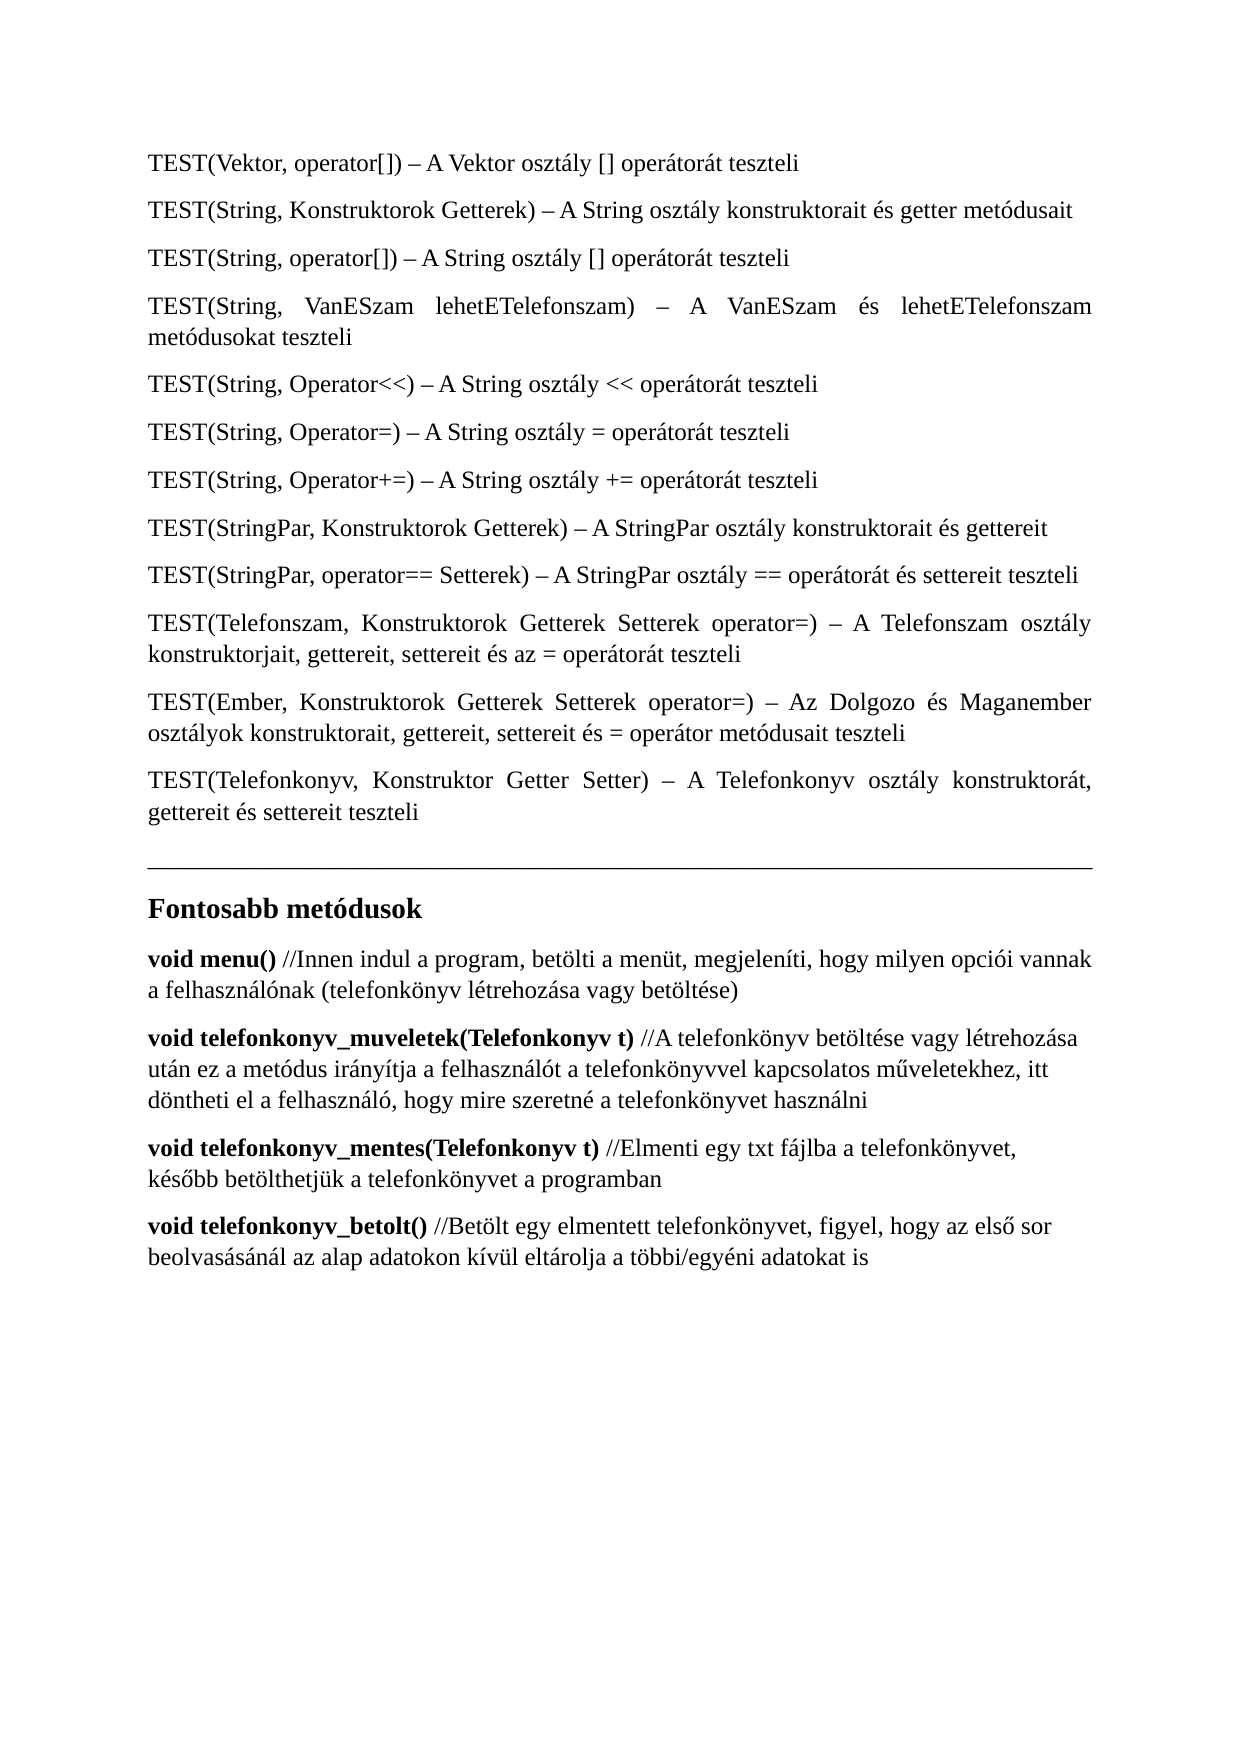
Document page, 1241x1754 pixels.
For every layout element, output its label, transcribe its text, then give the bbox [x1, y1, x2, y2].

text TEST(StringPar, Konstruktorok Getterek) – A StringPar osztály konstruktorait és gettereit [148, 513, 1092, 541]
text TEST(String, operator[]) – A String osztály [] operátorát teszteli [148, 243, 1092, 272]
text TEST(Telefonszam, Konstruktorok Getterek Setterek operator=) – A Telefonszam osztály konstruktorjait, gettereit, settereit és az = operátorát teszteli [148, 608, 1092, 668]
text Fontosabb metódusok [148, 891, 1092, 925]
text void telefonkonyv_betolt() //Betölt egy elmentett telefonkönyvet, figyel, hogy az első sor beolvasásánál az alap adatokon kívül eltárolja a többi/egyéni adatokat is [148, 1211, 1092, 1271]
text TEST(String, Konstruktorok Getterek) – A String osztály konstruktorait és getter metódusait [148, 195, 1092, 224]
text TEST(Telefonkonyv, Konstruktor Getter Setter) – A Telefonkonyv osztály konstruktorát, gettereit és settereit teszteli [148, 766, 1092, 825]
text void telefonkonyv_mentes(Telefonkonyv t) //Elmenti egy txt fájlba a telefonkönyvet, később betölthetjük a telefonkönyvet a programban [148, 1133, 1092, 1192]
text TEST(Ember, Konstruktorok Getterek Setterek operator=) – Az Dolgozo és Maganember osztályok konstruktorait, gettereit, settereit és = operátor metódusait teszteli [148, 687, 1092, 747]
text void menu() //Innen indul a program, betölti a menüt, megjeleníti, hogy milyen opciói vannak a felhasználónak (telefonkönyv létrehozása vagy betöltése) [148, 944, 1092, 1004]
text TEST(String, Operator+=) – A String osztály += operátorát teszteli [148, 465, 1092, 494]
text TEST(StringPar, operator== Setterek) – A StringPar osztály == operátorát és settereit teszteli [148, 560, 1092, 589]
text void telefonkonyv_muveletek(Telefonkonyv t) //A telefonkönyv betöltése vagy létrehozása után ez a metódus irányítja a felhasználót a telefonkönyvvel kapcsolatos műveletekhez, itt döntheti el a felhasználó, hogy mire szeretné a telefonkönyvet használni [148, 1023, 1092, 1114]
text TEST(String, Operator<<) – A String osztály << operátorát teszteli [148, 369, 1092, 398]
text TEST(String, Operator=) – A String osztály = operátorát teszteli [148, 417, 1092, 446]
text TEST(String, VanESzam lehetETelefonszam) – A VanESzam és lehetETelefonszam metódusokat teszteli [148, 291, 1092, 351]
text TEST(Vektor, operator[]) – A Vektor osztály [] operátorát teszteli [148, 148, 1092, 176]
